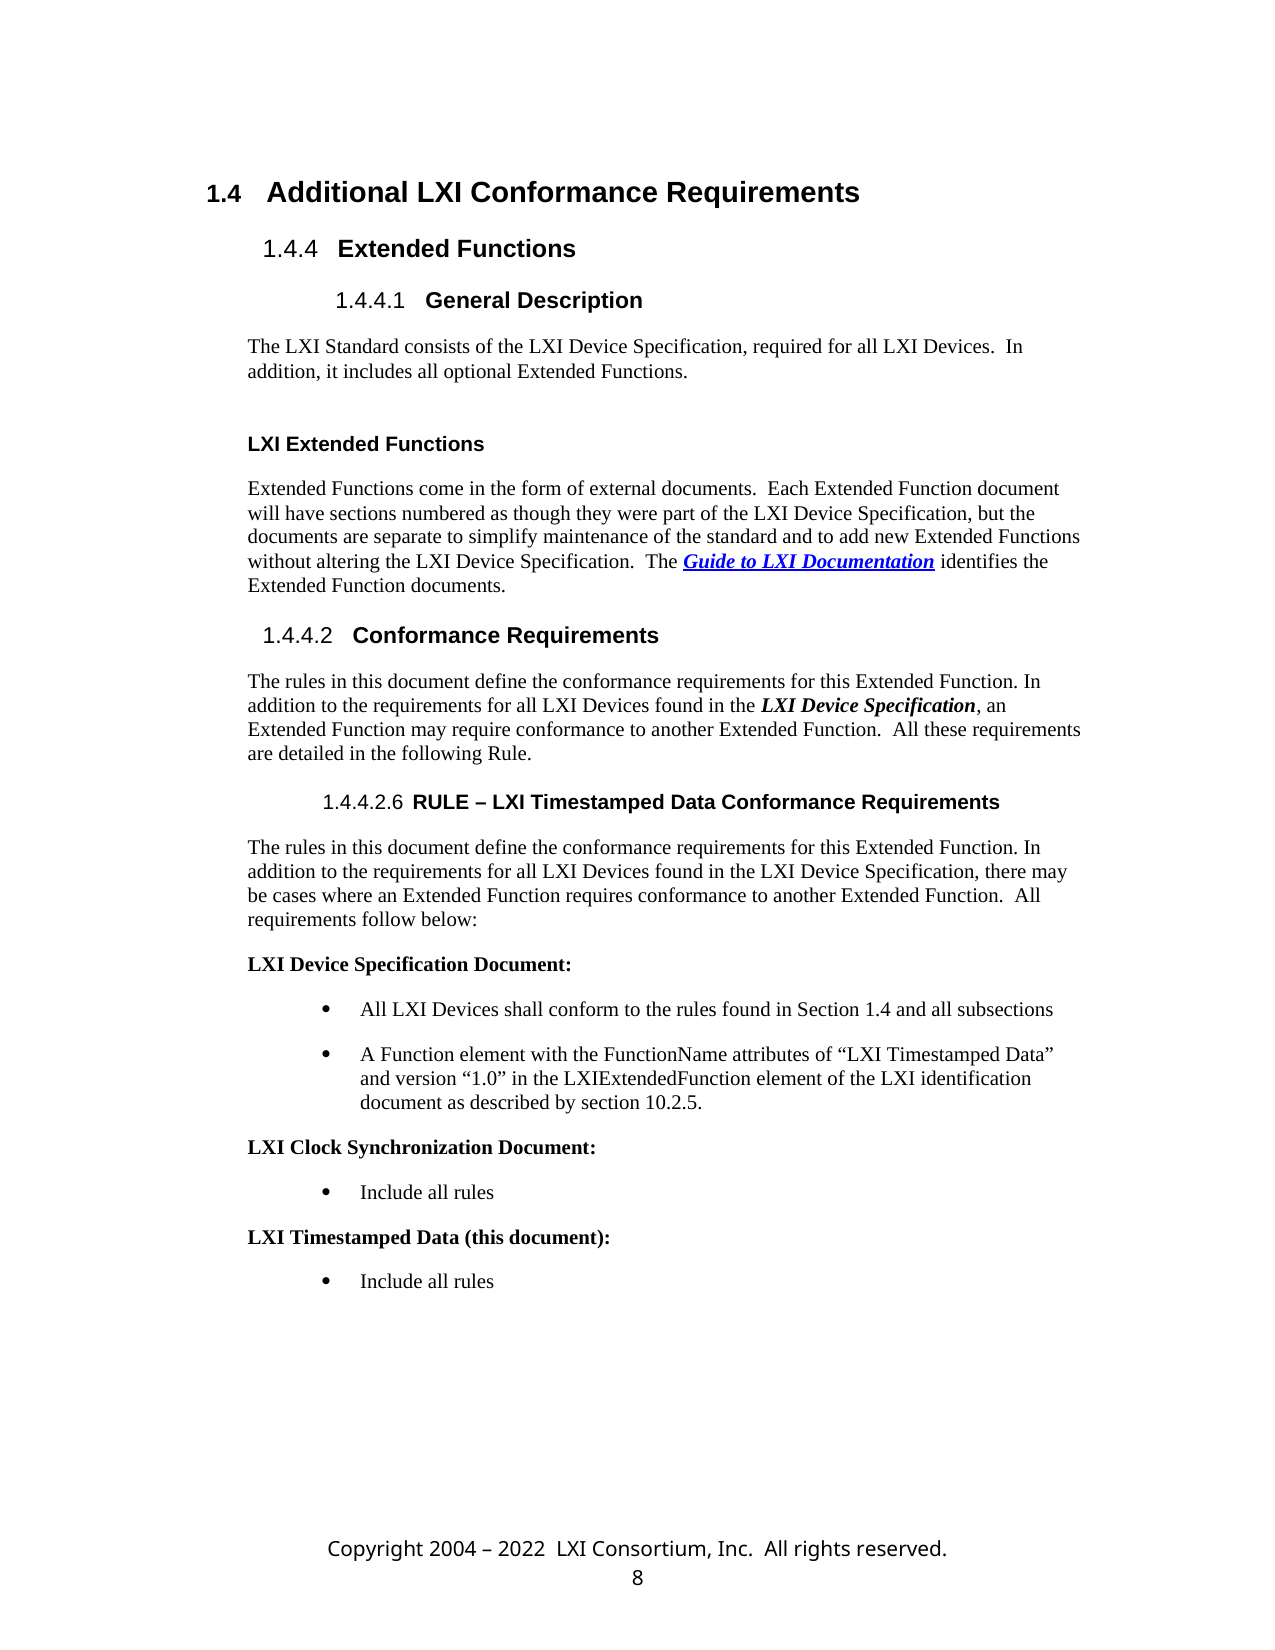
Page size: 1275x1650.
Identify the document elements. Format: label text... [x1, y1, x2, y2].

list Include all rules [322, 1180, 1087, 1204]
text LXI Timestamped Data (this document): [247, 1224, 1087, 1249]
list All LXI Devices shall conform to the rules found in Section 1.4 and all subsections [322, 997, 1087, 1021]
text LXI Clock Synchronization Document: [247, 1135, 1087, 1159]
text The rules in this document define the conformance requirements for this Extended Function. In addition to the requirements for all LXI Devices found in the LXI Device Specification, an Extended Function may require conformance to another Extended Function. All these requirements are detailed in the following Rule. [247, 669, 1087, 765]
subtitle RULE – LXI Timestamped Data Conformance Requirements [322, 790, 1087, 814]
subtitle Conformance Requirements [262, 622, 1087, 648]
subtitle General Description [335, 287, 1087, 314]
subtitle Additional LXI Conformance Requirements [206, 175, 1087, 208]
text The LXI Standard consists of the LXI Device Specification, required for all LXI Devices. In addition, it includes all optional Extended Functions. [247, 334, 1087, 383]
subtitle Extended Functions [262, 233, 1087, 262]
list Include all rules [322, 1269, 1087, 1293]
text LXI Device Specification Document: [247, 952, 1087, 976]
text Extended Functions come in the form of external documents. Each Extended Function document will have sections numbered as though they were part of the LXI Device Specification, but the documents are separate to simplify maintenance of the standard and to add new Extended Functions without altering the LXI Device Specification. The Guide to LXI Documentation identifies the Extended Function documents. [247, 476, 1087, 597]
list A Function element with the FunctionName attributes of “LXI Timestamped Data” and version “1.0” in the LXIExtendedFunction element of the LXI identification document as described by section 10.2.5. [322, 1042, 1087, 1114]
text The rules in this document define the conformance requirements for this Extended Function. In addition to the requirements for all LXI Devices found in the LXI Device Specification, there may be cases where an Extended Function requires conformance to another Extended Function. All requirements follow below: [247, 835, 1087, 931]
text LXI Extended Functions [247, 432, 1087, 456]
